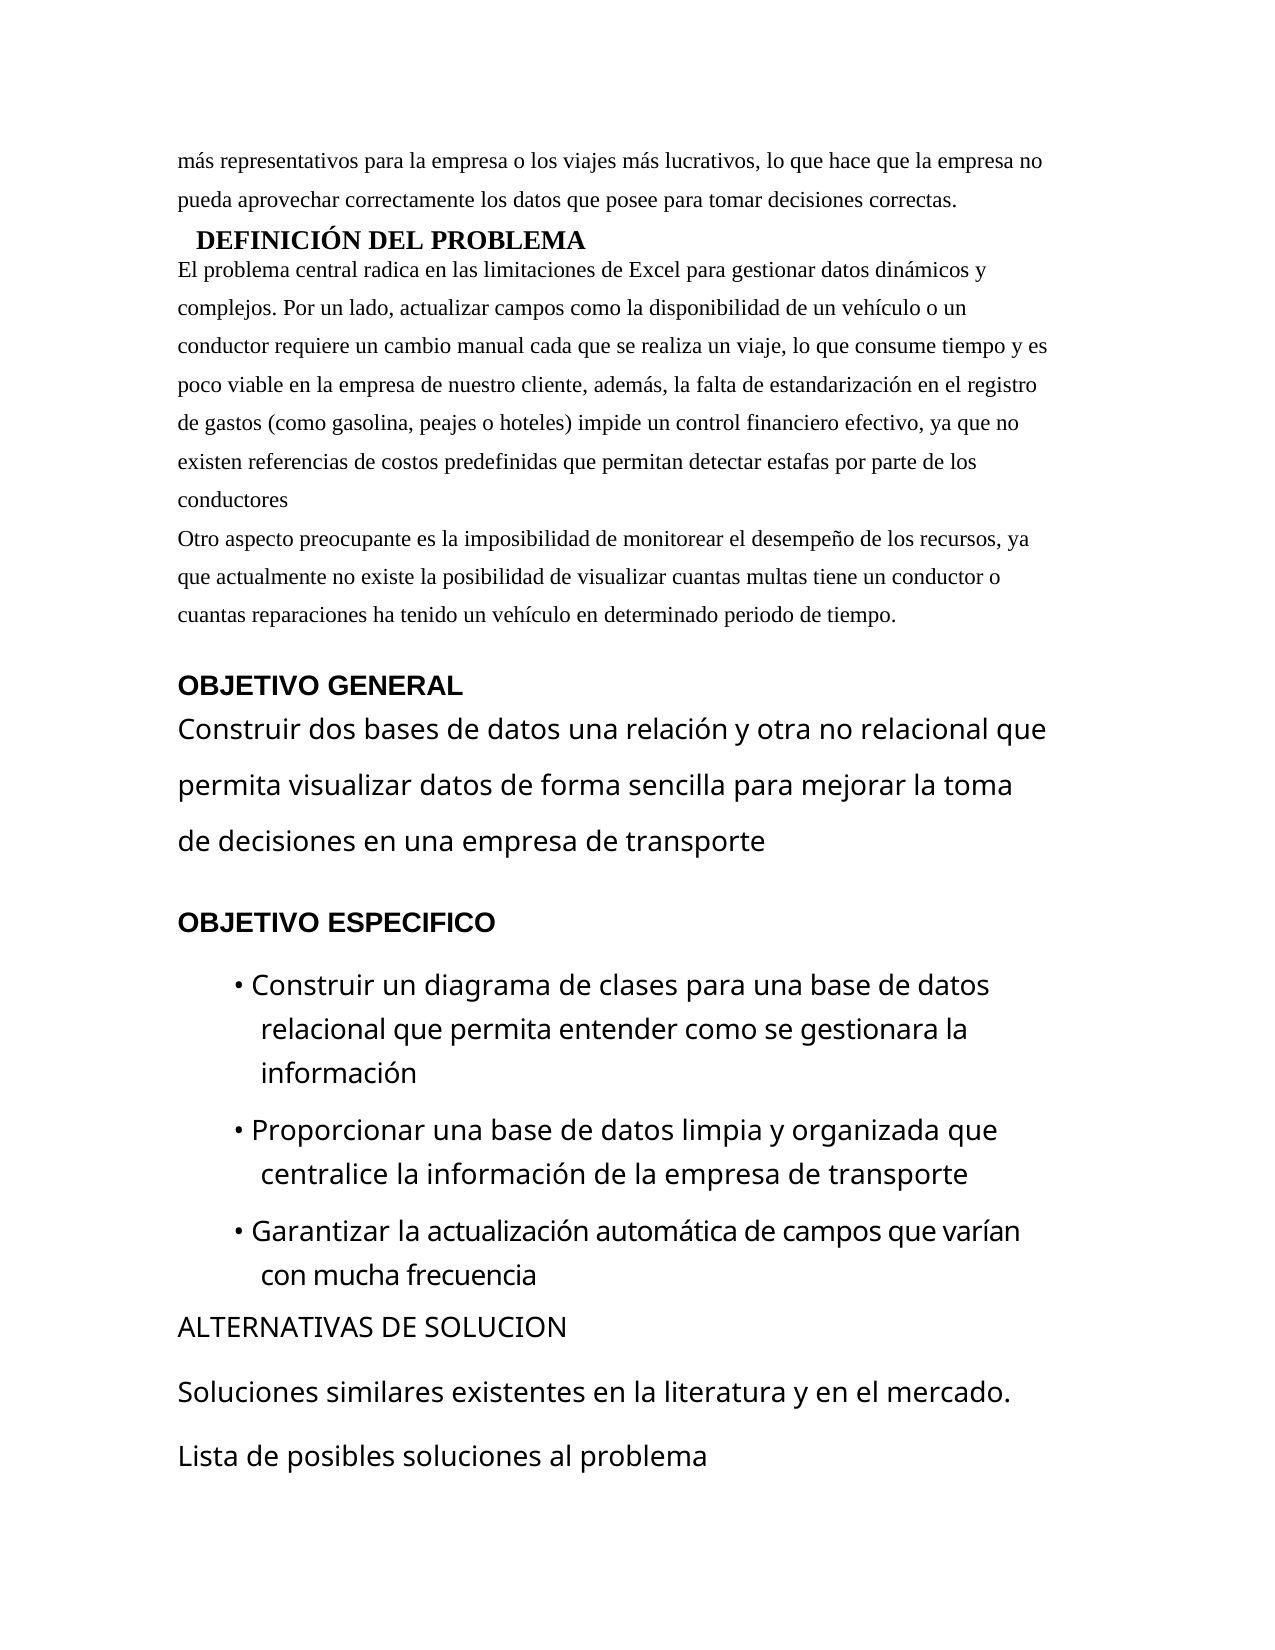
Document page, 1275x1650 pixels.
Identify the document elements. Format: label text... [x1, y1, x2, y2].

text Construir dos bases de datos una relación y otra no relacional que permita visualizar datos de forma sencilla para mejorar la toma de decisiones en una empresa de transporte [177, 709, 1051, 859]
text ALTERNATIVAS DE SOLUCION [177, 1307, 1051, 1346]
text Soluciones similares existentes en la literatura y en el mercado. [177, 1372, 1051, 1410]
text DEFINICIÓN DEL PROBLEMA [196, 224, 1042, 256]
subtitle OBJETIVO GENERAL [177, 668, 1098, 701]
list Garantizar la actualización automática de campos que varían con mucha frecuencia [233, 1211, 1028, 1293]
subtitle OBJETIVO ESPECIFICO [177, 906, 1098, 938]
list Construir un diagrama de clases para una base de datos relacional que permita entender como se gestionara la información [233, 966, 1044, 1092]
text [177, 148, 1057, 212]
text El problema central radica en las limitaciones de Excel para gestionar datos dinámicos y complejos. Por un lado, actualizar campos como la disponibilidad de un vehículo o un conductor requiere un cambio manual cada que se realiza un viaje, lo que consume tiempo y es poco viable en la empresa de nuestro cliente, además, la falta de estandarización en el registro de gastos (como gasolina, peajes o hoteles) impide un control financiero efectivo, ya que no existen referencias de costos predefinidas que permitan detectar estafas por parte de los conductores [177, 256, 1057, 513]
list Proporcionar una base de datos limpia y organizada que centralice la información de la empresa de transporte [233, 1110, 1022, 1193]
text Otro aspecto preocupante es la imposibilidad de monitorear el desempeño de los recursos, ya que actualmente no existe la posibilidad de visualizar cuantas multas tiene un conductor o cuantas reparaciones ha tenido un vehículo en determinado periodo de tiempo. [177, 525, 1057, 628]
text Lista de posibles soluciones al problema [177, 1436, 1051, 1474]
